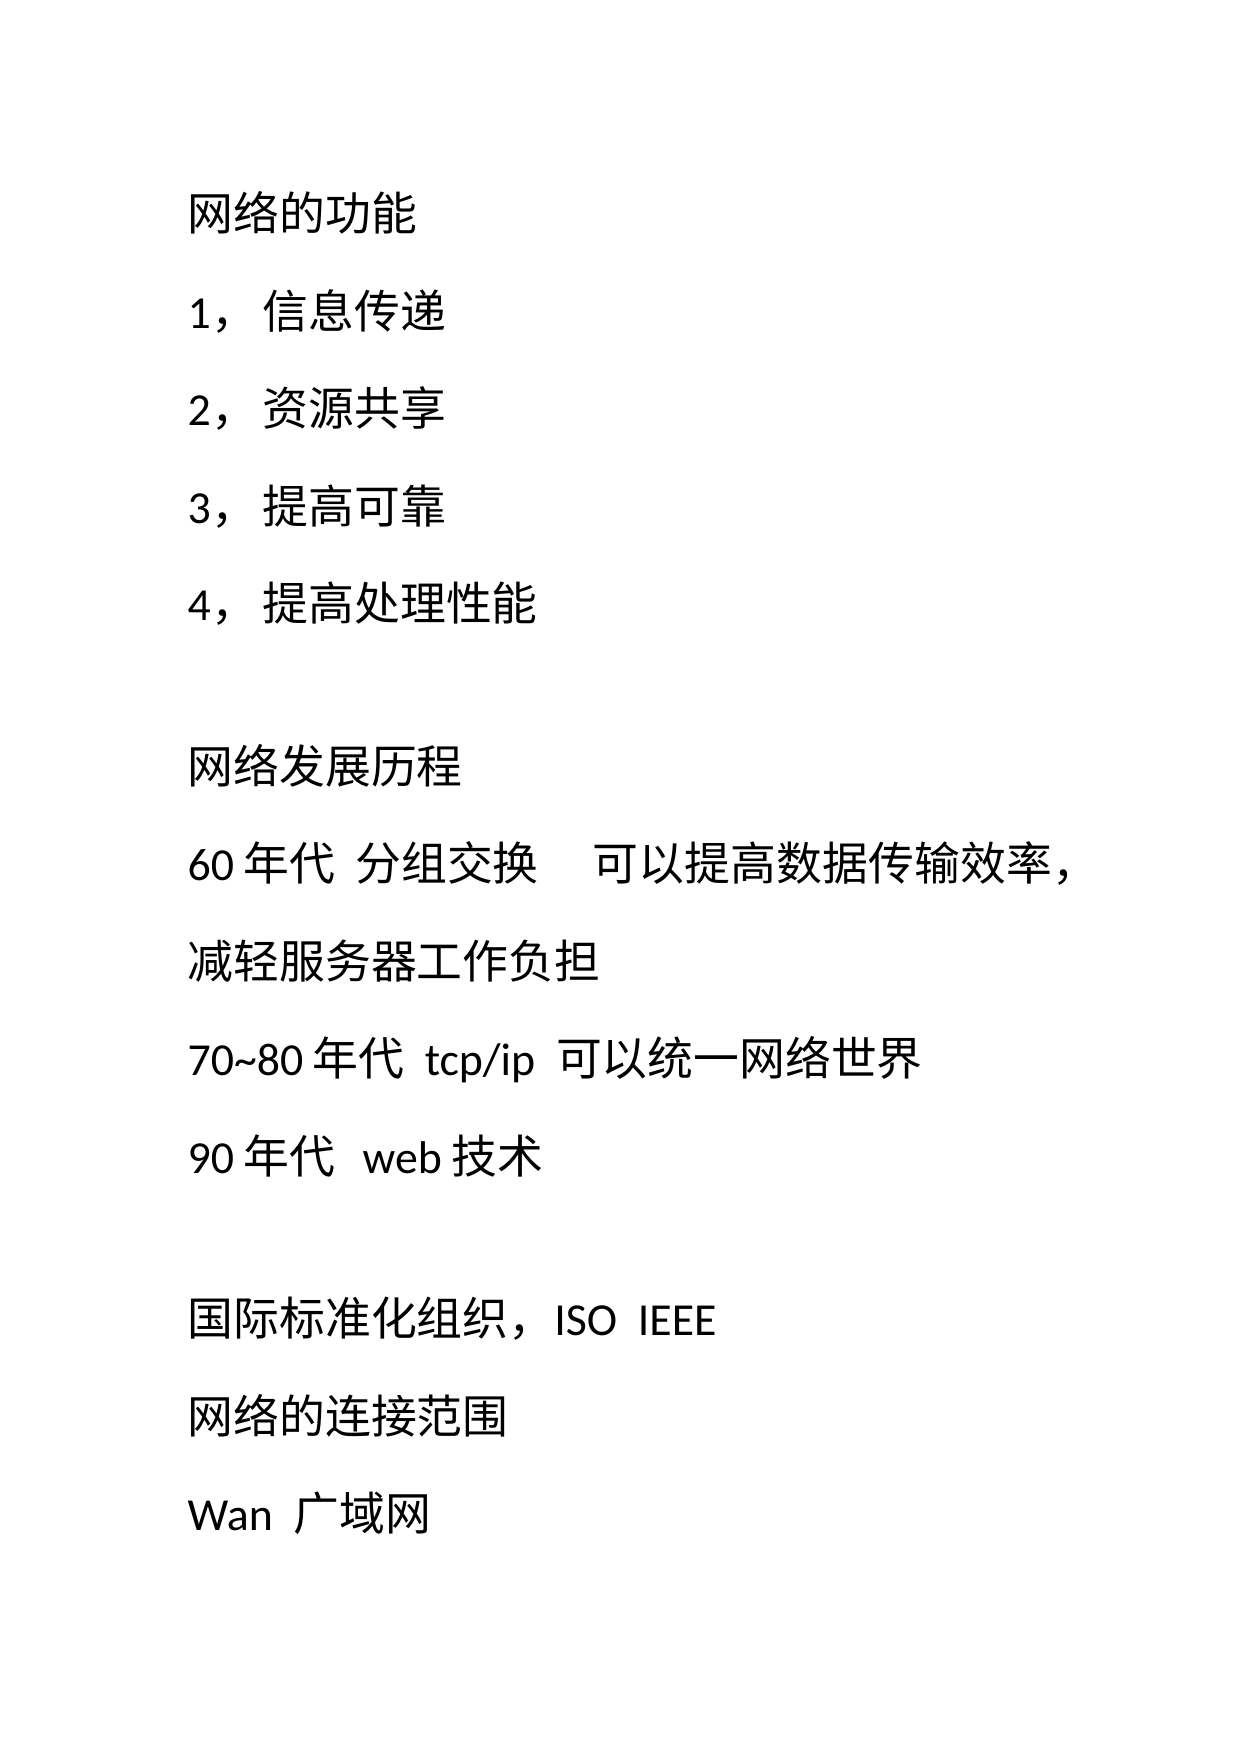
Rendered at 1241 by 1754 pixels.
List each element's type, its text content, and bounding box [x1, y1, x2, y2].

list 提高可靠 [187, 454, 1053, 552]
text 网络发展历程 [187, 714, 1053, 812]
text Wan 广域网 [187, 1462, 1053, 1559]
text 60年代 分组交换 可以提高数据传输效率，减轻服务器工作负担 [187, 812, 1053, 1007]
text 70~80年代 tcp/ip 可以统一网络世界 [187, 1007, 1053, 1104]
text 网络的功能 [187, 162, 1053, 259]
list 提高处理性能 [187, 552, 1053, 649]
text 国际标准化组织，ISO IEEE [187, 1267, 1053, 1364]
list 信息传递 [187, 259, 1053, 357]
text 网络的连接范围 [187, 1364, 1053, 1462]
text 90年代 web技术 [187, 1104, 1053, 1202]
list 资源共享 [187, 357, 1053, 454]
